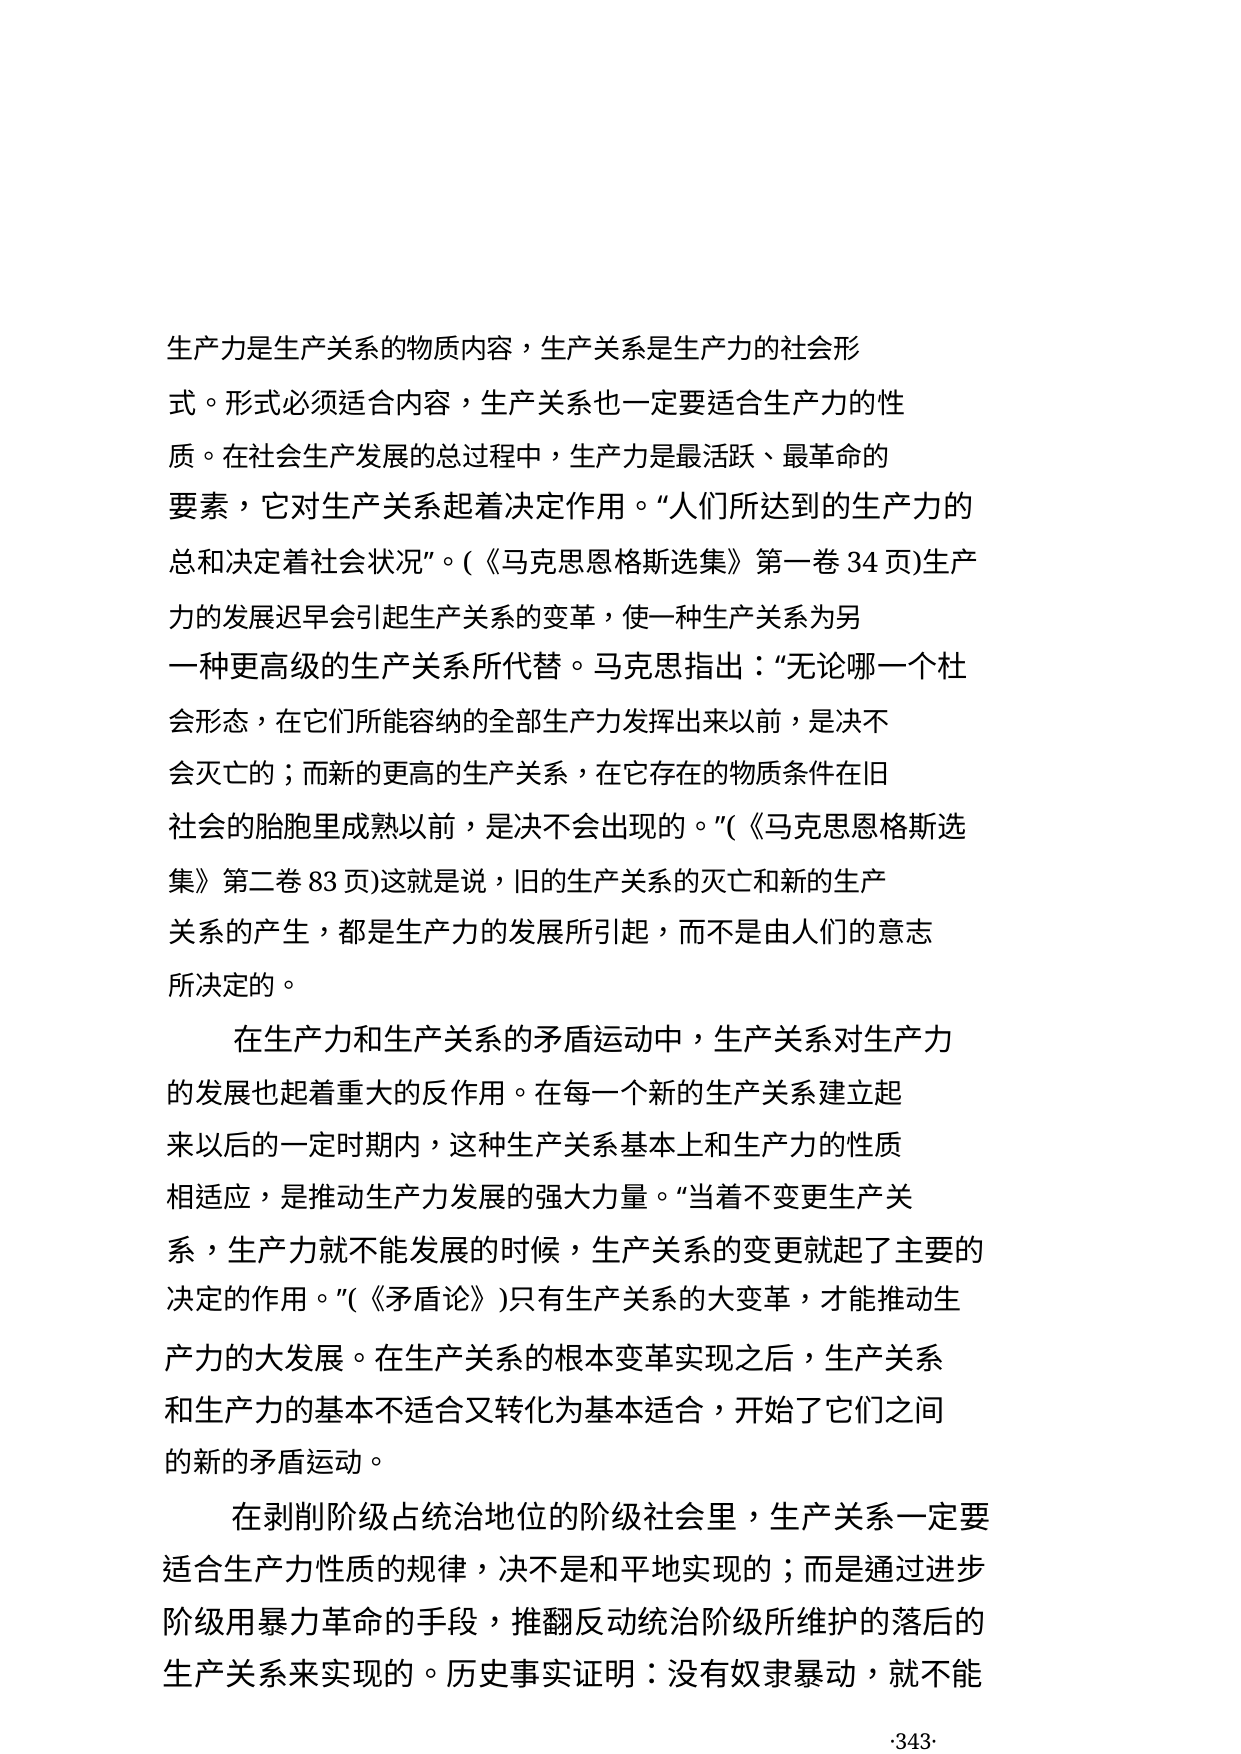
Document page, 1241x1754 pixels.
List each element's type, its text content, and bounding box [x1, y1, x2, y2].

text 产力的大发展。在生产关系的根本变革实现之后，生产关系 [164, 1345, 1064, 1375]
text 的发展也起着重大的反作用。在每一个新的生产关系建立起 [167, 1081, 1071, 1109]
text 决定的作用。”(《矛盾论》)只有生产关系的大变革，才能推动生 [167, 1287, 1111, 1315]
text 要素，它对生产关系起着决定作用。“人们所达到的生产力的 [169, 493, 1116, 524]
text 系，生产力就不能发展的时候，生产关系的变更就起了主要的 [167, 1237, 1111, 1267]
text 生产关系来实现的。历史事实证明：没有奴隶暴动，就不能 [162, 1660, 1116, 1691]
text ·343· [889, 1732, 998, 1754]
text 在剥削阶级占统治地位的阶级社会里，生产关系一定要 [231, 1504, 1116, 1535]
text 和生产力的基本不适合又转化为基本适合，开始了它们之间 [164, 1397, 1064, 1427]
text 的新的矛盾运动。 [164, 1449, 1064, 1478]
text 关系的产生，都是生产力的发展所引起，而不是由人们的意志 [169, 920, 1116, 949]
text 阶级用暴力革命的手段，推翻反动统治阶级所维护的落后的 [162, 1608, 1116, 1639]
text 来以后的一定时期内，这种生产关系基本上和生产力的性质 [167, 1133, 1071, 1161]
text 生产力是生产关系的物质内容，生产关系是生产力的社会形 [167, 337, 964, 364]
text 力的发展迟早会引起生产关系的变革，使一种生产关系为另 [169, 606, 1116, 632]
text 质。在社会生产发展的总过程中，生产力是最活跃、最革命的 [169, 445, 1116, 472]
text 所决定的。 [169, 974, 1116, 1001]
text 会形态，在它们所能容纳的全部生产力发挥出来以前，是决不 [169, 710, 1116, 737]
text 适合生产力性质的规律，决不是和平地实现的；而是通过进步 [162, 1556, 1116, 1586]
text 集》第二卷83页)这就是说，旧的生产关系的灭亡和新的生产 [169, 870, 1116, 897]
text 在生产力和生产关系的矛盾运动中，生产关系对生产力 [233, 1027, 1071, 1057]
text 会灭亡的；而新的更高的生产关系，在它存在的物质条件在旧 [169, 762, 1116, 789]
text 相适应，是推动生产力发展的强大力量。“当着不变更生产关 [167, 1185, 1071, 1213]
text 总和决定着社会状况”。(《马克思恩格斯选集》第一卷34页)生产 [169, 549, 1116, 578]
text 社会的胎胞里成熟以前，是决不会出现的。”(《马克思恩格斯选 [169, 814, 1116, 843]
text 一种更高级的生产关系所代替。马克思指出：“无论哪一个杜 [169, 654, 1116, 684]
text 式。形式必须适合内容，生产关系也一定要适合生产力的性 [169, 391, 1116, 419]
